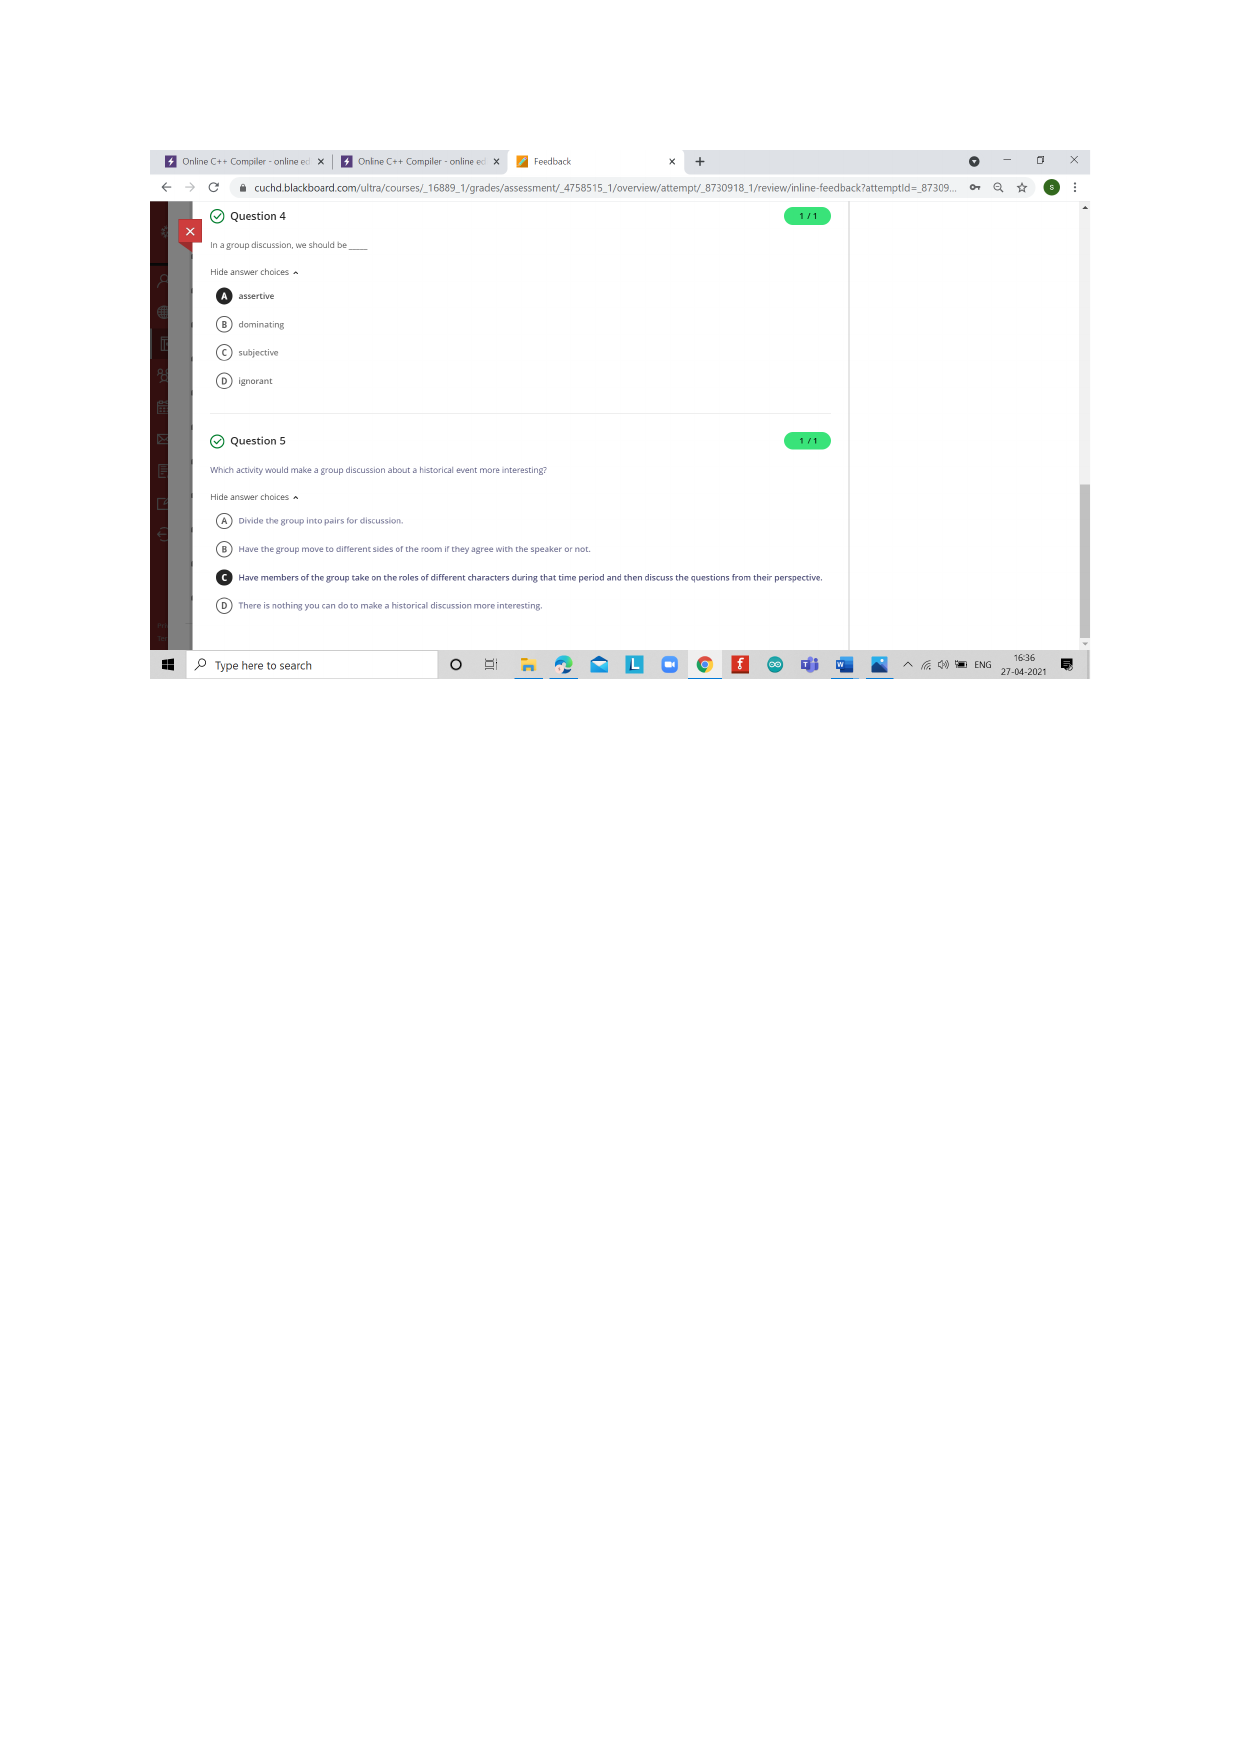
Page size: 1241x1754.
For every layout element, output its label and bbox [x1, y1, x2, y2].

picture [150, 150, 1091, 679]
